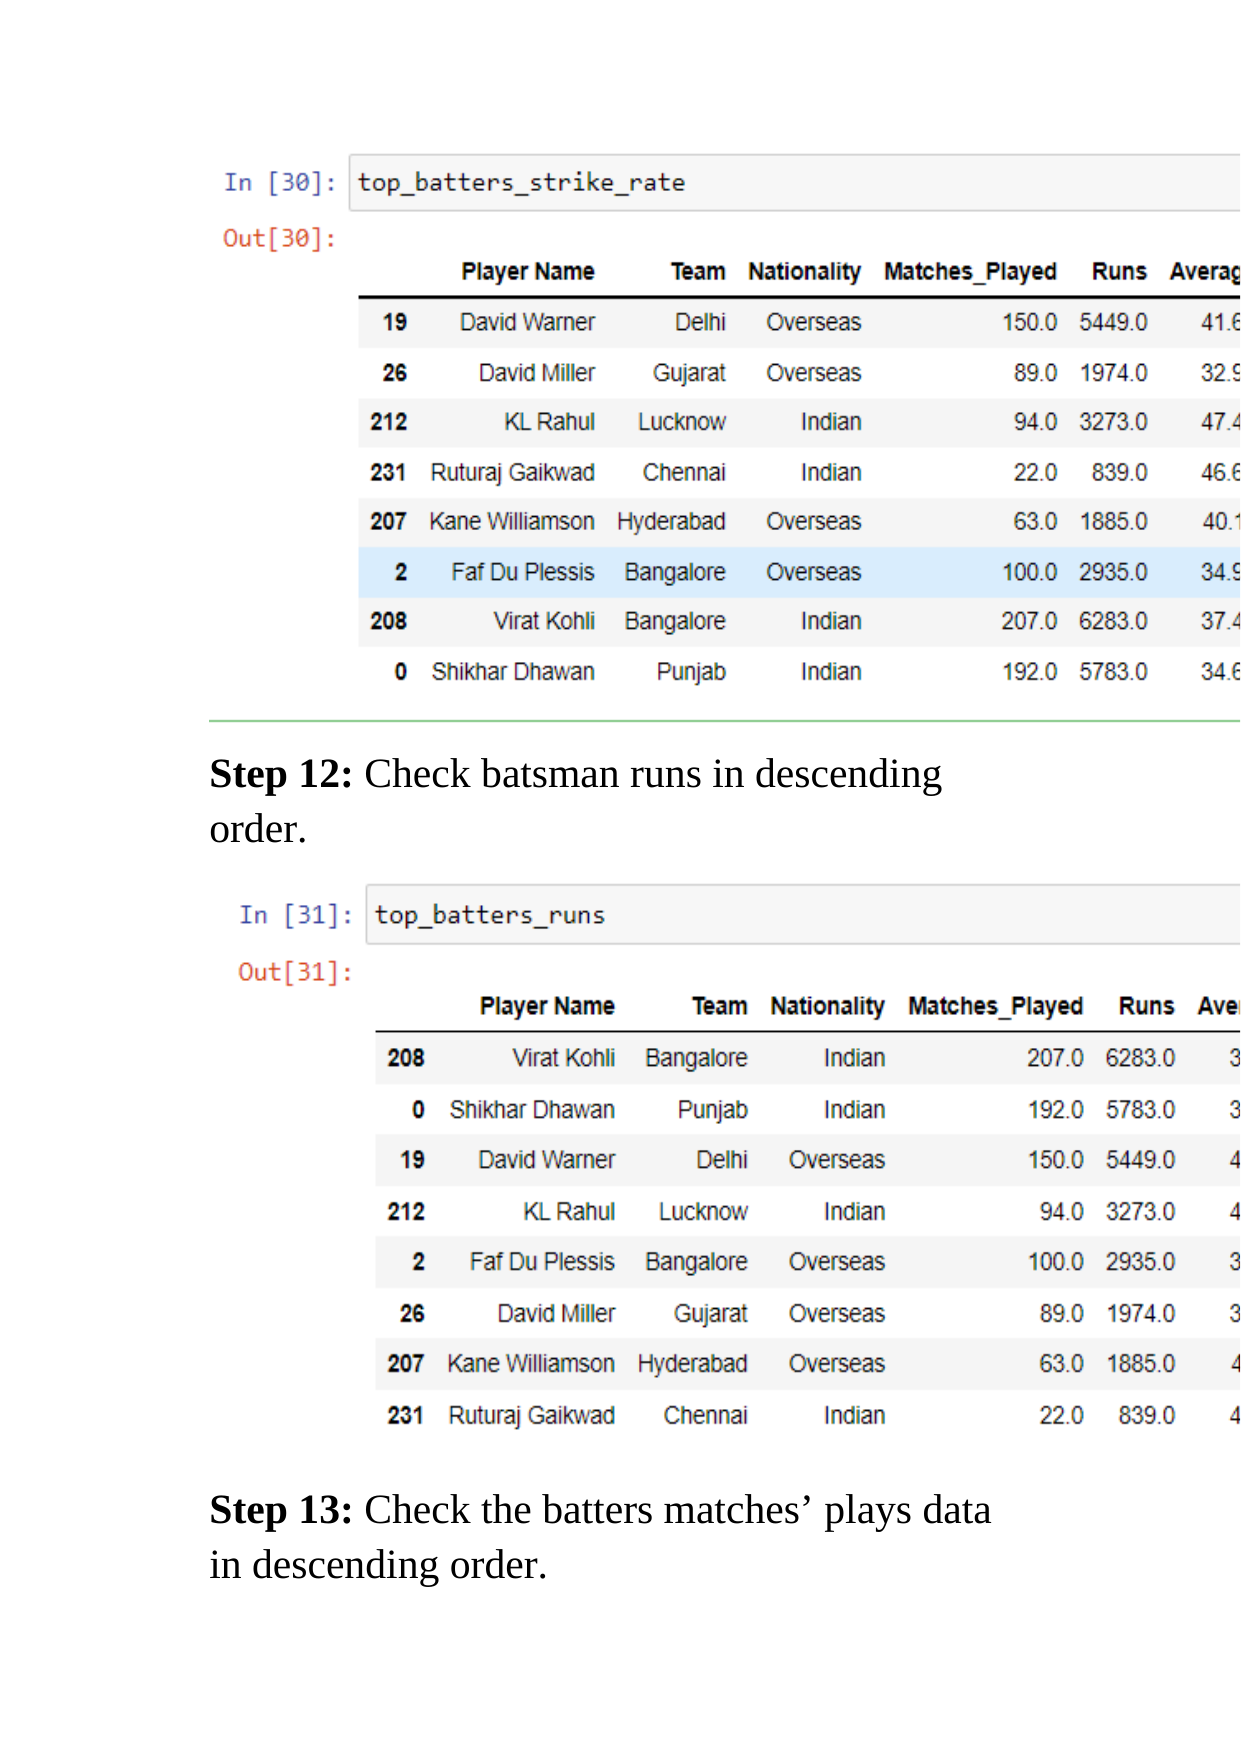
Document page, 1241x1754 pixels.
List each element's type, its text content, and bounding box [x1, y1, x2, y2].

picture [209, 150, 1241, 724]
picture [209, 879, 1241, 1460]
text Step 12: Check batsman runs in descending order. [209, 748, 1031, 851]
text Step 13: Check the batters matches’ plays data in descending order. [209, 1484, 1031, 1588]
